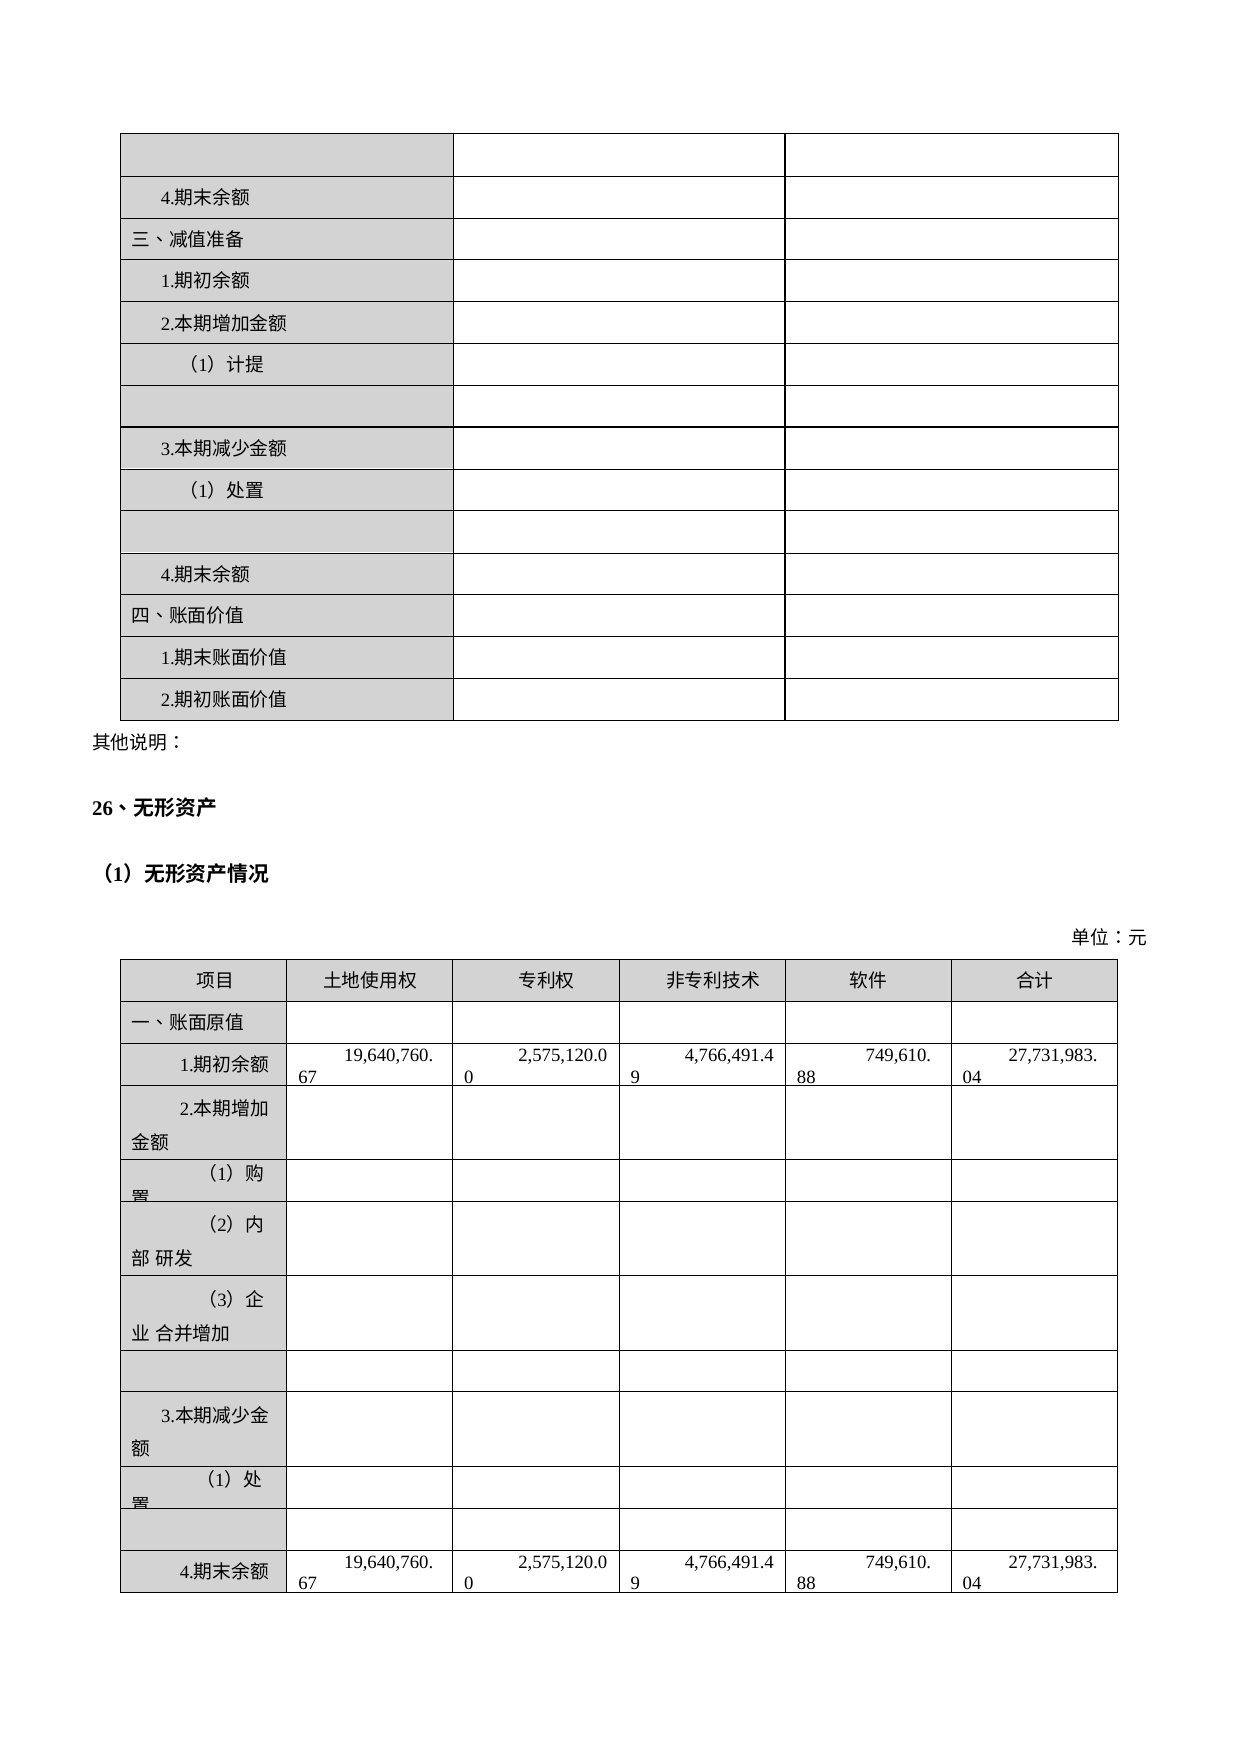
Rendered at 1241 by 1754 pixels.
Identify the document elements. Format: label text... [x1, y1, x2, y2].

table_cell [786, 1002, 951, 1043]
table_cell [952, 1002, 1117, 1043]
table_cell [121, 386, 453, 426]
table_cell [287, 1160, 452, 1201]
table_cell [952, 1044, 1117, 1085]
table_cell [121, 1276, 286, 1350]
text 其他说明： [92, 730, 1146, 755]
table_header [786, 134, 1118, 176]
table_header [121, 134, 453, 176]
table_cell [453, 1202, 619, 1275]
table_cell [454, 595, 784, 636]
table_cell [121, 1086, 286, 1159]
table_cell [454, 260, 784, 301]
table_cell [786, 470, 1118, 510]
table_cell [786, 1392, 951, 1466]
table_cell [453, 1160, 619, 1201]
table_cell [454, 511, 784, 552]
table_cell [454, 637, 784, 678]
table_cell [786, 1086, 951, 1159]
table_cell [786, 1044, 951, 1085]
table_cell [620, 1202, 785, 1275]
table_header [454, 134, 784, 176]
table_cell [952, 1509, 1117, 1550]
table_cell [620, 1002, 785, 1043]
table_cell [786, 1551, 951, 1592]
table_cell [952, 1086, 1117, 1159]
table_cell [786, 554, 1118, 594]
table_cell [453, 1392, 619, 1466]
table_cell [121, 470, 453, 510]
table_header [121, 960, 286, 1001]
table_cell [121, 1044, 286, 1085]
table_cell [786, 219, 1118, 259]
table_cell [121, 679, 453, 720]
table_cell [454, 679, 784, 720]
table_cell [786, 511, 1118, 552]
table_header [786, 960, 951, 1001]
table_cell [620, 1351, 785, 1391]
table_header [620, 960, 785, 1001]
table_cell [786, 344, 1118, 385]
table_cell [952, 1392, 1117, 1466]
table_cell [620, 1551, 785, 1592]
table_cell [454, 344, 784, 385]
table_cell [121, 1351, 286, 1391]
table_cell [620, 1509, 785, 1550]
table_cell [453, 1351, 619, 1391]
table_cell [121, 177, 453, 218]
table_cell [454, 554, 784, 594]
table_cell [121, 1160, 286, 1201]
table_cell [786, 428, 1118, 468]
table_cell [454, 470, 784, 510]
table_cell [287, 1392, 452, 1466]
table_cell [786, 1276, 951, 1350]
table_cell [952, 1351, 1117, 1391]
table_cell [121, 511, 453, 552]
subtitle 26、无形资产 [92, 793, 1146, 821]
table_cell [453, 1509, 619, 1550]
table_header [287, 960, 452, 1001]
text 单位：元 [92, 924, 1146, 950]
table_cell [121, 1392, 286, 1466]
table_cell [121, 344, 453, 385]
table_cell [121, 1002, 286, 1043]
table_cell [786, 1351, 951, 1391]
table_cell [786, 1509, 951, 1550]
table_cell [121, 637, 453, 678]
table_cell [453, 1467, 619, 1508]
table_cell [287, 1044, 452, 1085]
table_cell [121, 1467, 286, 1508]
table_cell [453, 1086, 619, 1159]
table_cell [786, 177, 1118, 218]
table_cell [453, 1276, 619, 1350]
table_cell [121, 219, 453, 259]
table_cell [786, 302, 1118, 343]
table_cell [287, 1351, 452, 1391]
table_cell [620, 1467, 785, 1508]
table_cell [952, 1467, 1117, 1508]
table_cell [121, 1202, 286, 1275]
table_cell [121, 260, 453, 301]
subtitle （1）无形资产情况 [92, 859, 1146, 887]
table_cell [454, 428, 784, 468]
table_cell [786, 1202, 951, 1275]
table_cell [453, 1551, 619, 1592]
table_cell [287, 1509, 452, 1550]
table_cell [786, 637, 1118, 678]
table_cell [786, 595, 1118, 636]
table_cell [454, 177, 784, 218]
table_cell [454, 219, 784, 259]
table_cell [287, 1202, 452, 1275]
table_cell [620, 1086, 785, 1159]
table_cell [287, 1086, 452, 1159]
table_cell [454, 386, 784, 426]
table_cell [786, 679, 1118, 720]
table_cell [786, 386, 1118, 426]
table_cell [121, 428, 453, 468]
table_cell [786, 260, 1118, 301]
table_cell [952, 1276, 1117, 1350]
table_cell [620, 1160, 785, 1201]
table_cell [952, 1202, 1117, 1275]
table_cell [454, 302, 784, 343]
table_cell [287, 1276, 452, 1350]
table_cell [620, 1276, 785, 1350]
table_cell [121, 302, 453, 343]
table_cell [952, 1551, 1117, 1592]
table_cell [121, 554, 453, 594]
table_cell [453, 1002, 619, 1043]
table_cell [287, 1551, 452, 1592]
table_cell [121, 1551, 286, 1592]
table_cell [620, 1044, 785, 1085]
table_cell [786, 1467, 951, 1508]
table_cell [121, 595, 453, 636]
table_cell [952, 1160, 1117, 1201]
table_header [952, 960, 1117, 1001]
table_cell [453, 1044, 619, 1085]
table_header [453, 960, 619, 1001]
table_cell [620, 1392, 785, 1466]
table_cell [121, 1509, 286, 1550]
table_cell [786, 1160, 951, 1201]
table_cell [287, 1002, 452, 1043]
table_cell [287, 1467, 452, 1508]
